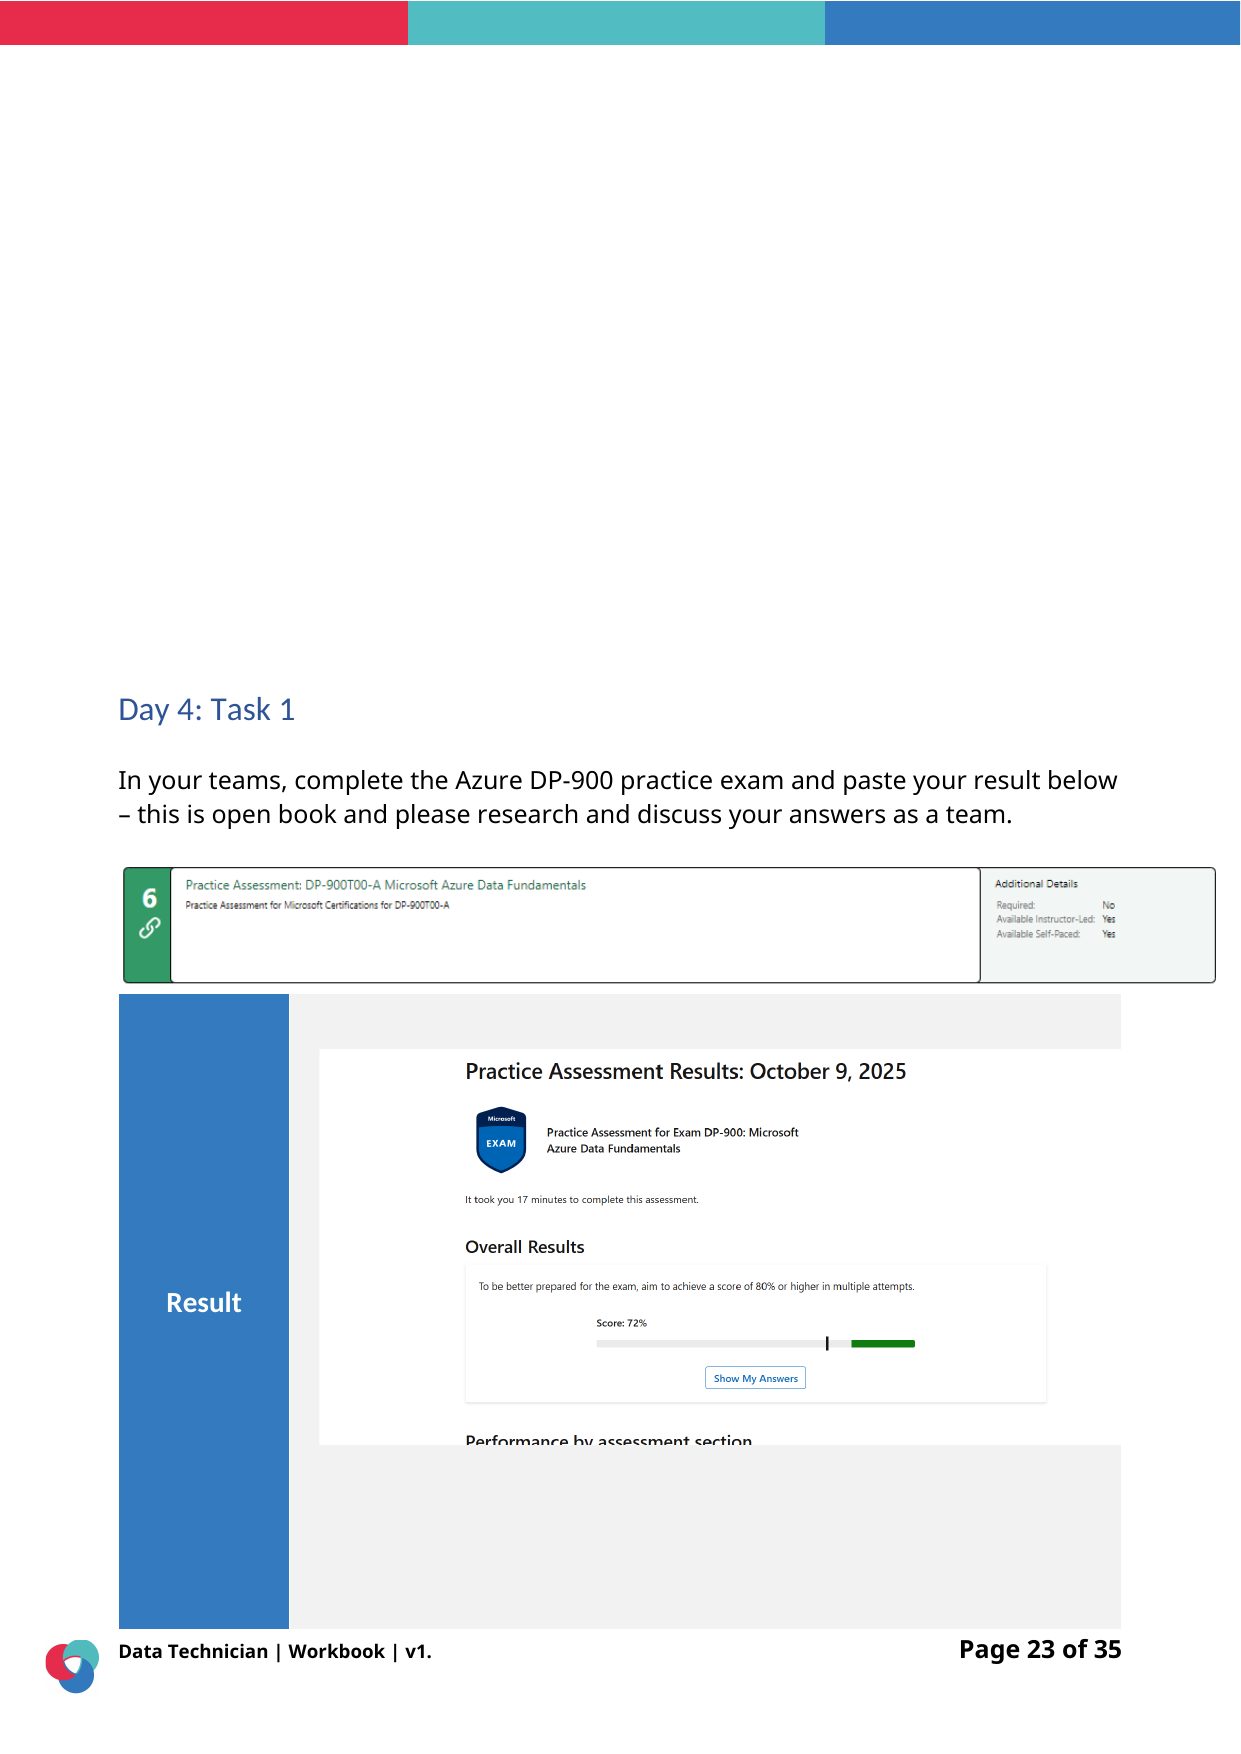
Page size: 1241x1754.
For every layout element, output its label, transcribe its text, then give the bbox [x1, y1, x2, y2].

table_header Result [119, 994, 289, 1629]
picture [45, 1640, 100, 1694]
picture [118, 865, 1217, 994]
table_header [290, 994, 1121, 1629]
subtitle Day 4: Task 1 [118, 688, 1122, 729]
text In your teams, complete the Azure DP-900 practice exam and paste your result below – this is open book and please research and discuss your answers as a team. [118, 763, 1122, 831]
